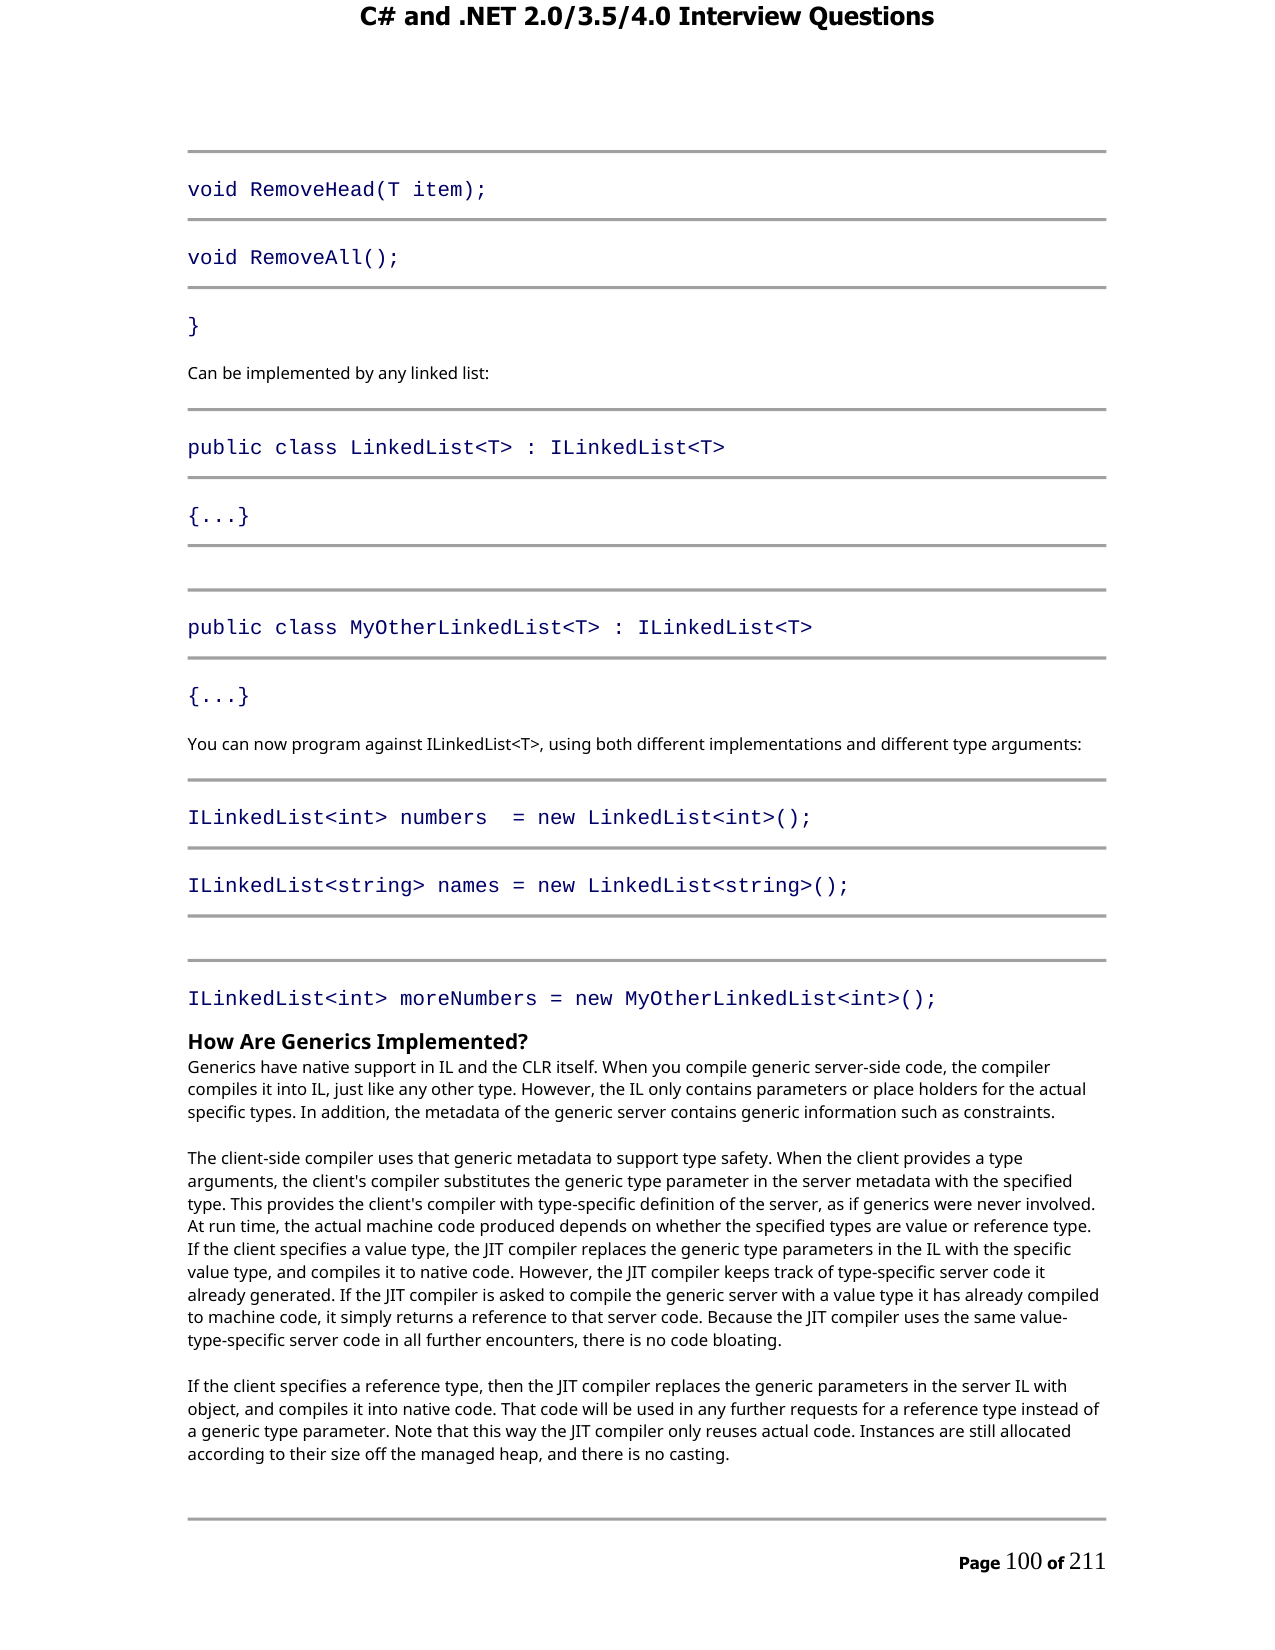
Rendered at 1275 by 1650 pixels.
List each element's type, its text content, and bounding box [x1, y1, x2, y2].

text If the client specifies a reference type, then the JIT compiler replaces the generic parameters in the server IL with object, and compiles it into native code. That code will be used in any further requests for a reference type instead of a generic type parameter. Note that this way the JIT compiler only reuses actual code. Instances are still allocated according to their size off the managed heap, and there is no casting. [187, 1375, 1106, 1466]
text } [187, 290, 1106, 338]
text void RemoveHead(T item); [187, 154, 1106, 202]
text You can now program against ILinkedList<T>, using both different implementations and different type arguments: [187, 732, 1106, 755]
text How Are Generics Implemented? [187, 1027, 1106, 1055]
text public class MyOtherLinkedList<T> : ILinkedList<T> [187, 592, 1106, 641]
text public class LinkedList<T> : ILinkedList<T> [187, 412, 1106, 460]
text The client-side compiler uses that generic metadata to support type safety. When the client provides a type arguments, the client's compiler substitutes the generic type parameter in the server metadata with the specified type. This provides the client's compiler with type-specific definition of the server, as if generics were never involved. At run time, the actual machine code produced depends on whether the specified types are value or reference type. If the client specifies a value type, the JIT compiler replaces the generic type parameters in the IL with the specific value type, and compiles it to native code. However, the JIT compiler keeps track of type-specific server code it already generated. If the JIT compiler is asked to compile the generic server with a value type it has already compiled to machine code, it simply returns a reference to that server code. Because the JIT compiler uses the same value-type-specific server code in all further encounters, there is no code bloating. [187, 1147, 1106, 1351]
text {...} [187, 660, 1106, 709]
text {...} [187, 480, 1106, 528]
text ILinkedList<int> numbers = new LinkedList<int>(); [187, 782, 1106, 831]
text void RemoveAll(); [187, 222, 1106, 270]
text Generics have native support in IL and the CLR itself. When you compile generic server-side code, the compiler compiles it into IL, just like any other type. However, the IL only contains parameters or place holders for the actual specific types. In addition, the metadata of the generic server contains generic information such as constraints. [187, 1055, 1106, 1123]
text ILinkedList<string> names = new LinkedList<string>(); [187, 850, 1106, 899]
text ILinkedList<int> moreNumbers = new MyOtherLinkedList<int>(); [187, 962, 1106, 1011]
text Can be implemented by any linked list: [187, 362, 1106, 384]
